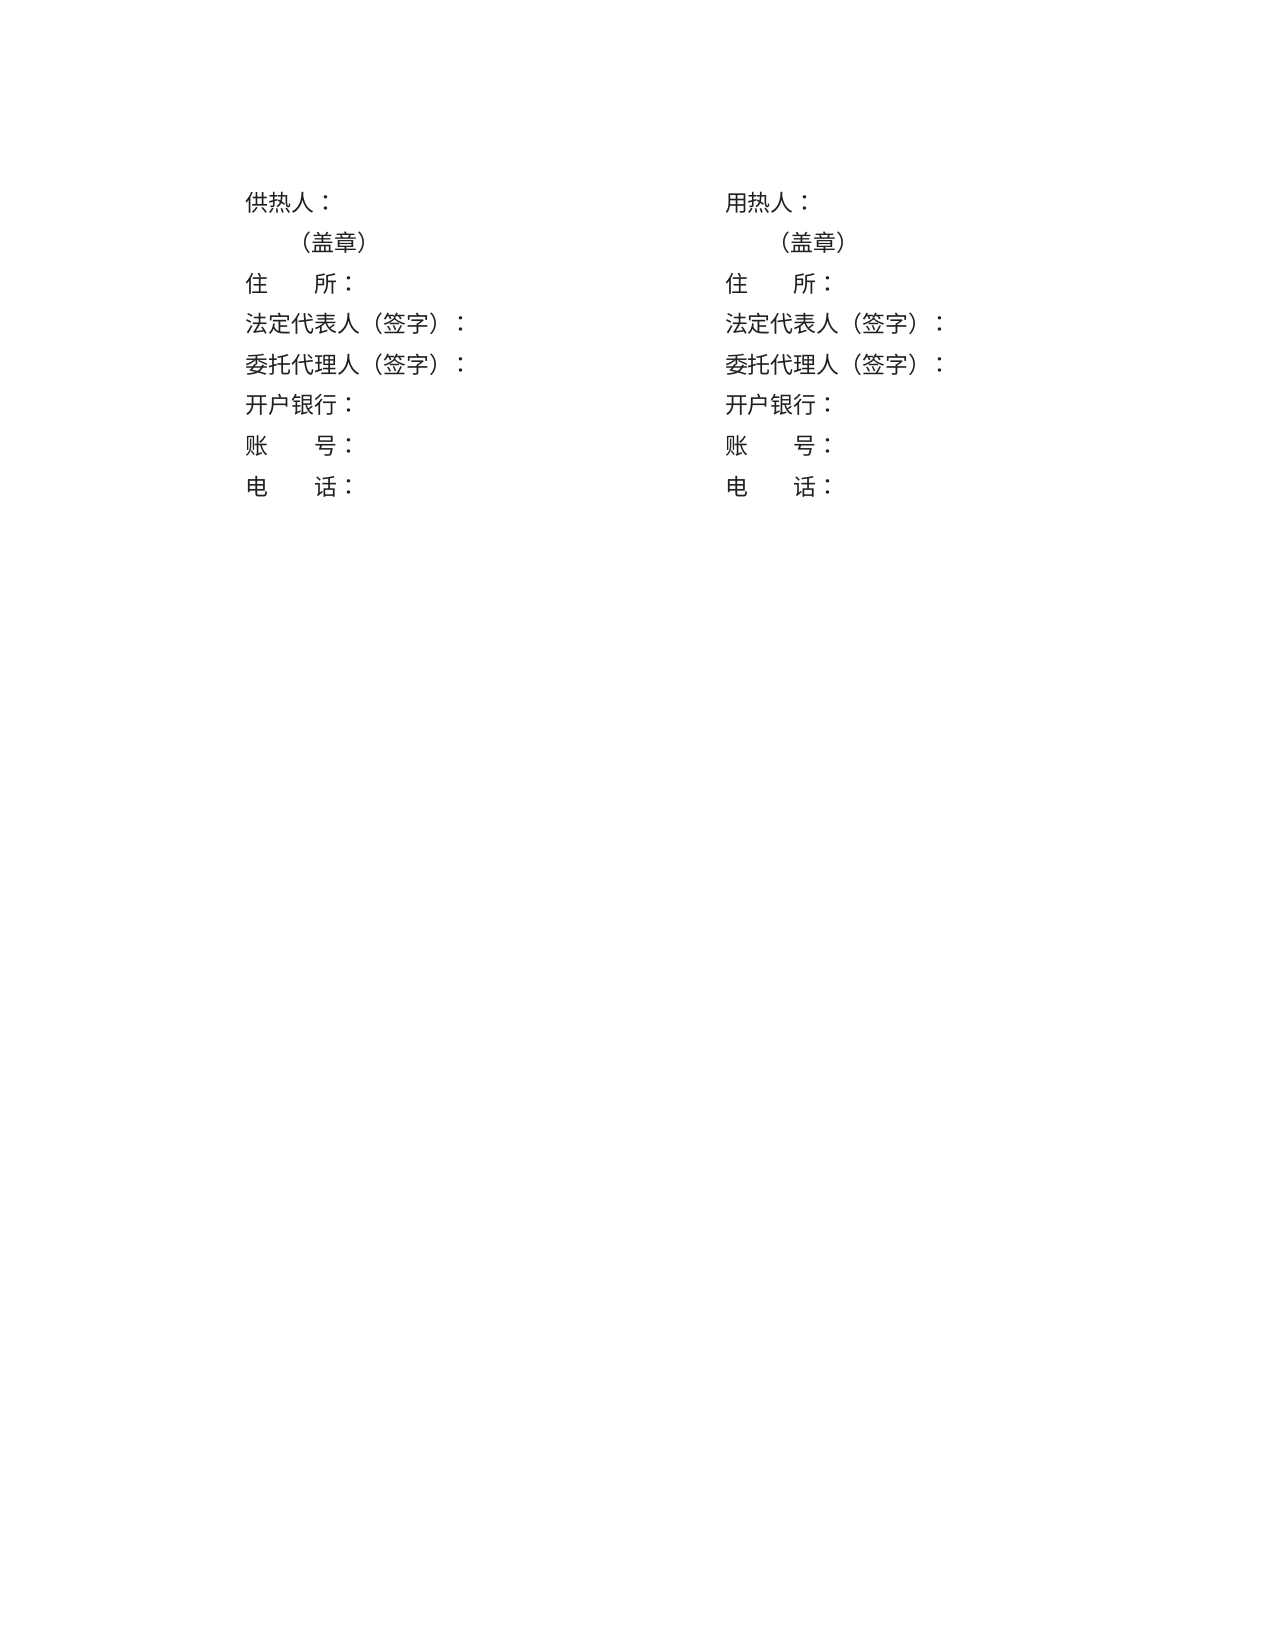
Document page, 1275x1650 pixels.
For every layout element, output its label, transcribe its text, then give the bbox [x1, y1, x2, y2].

text 供热人： 用热人： [246, 187, 1087, 218]
text 法定代表人（签字）： 法定代表人（签字）： [246, 308, 1087, 340]
text （盖章） （盖章） [187, 227, 959, 259]
text 电 话： 电 话： [246, 471, 1087, 502]
text 住 所： 住 所： [246, 268, 1087, 299]
text 委托代理人（签字）： 委托代理人（签字）： [246, 349, 1087, 380]
text 开户银行： 开户银行： [246, 389, 1087, 421]
text 账 号： 账 号： [246, 430, 1087, 461]
